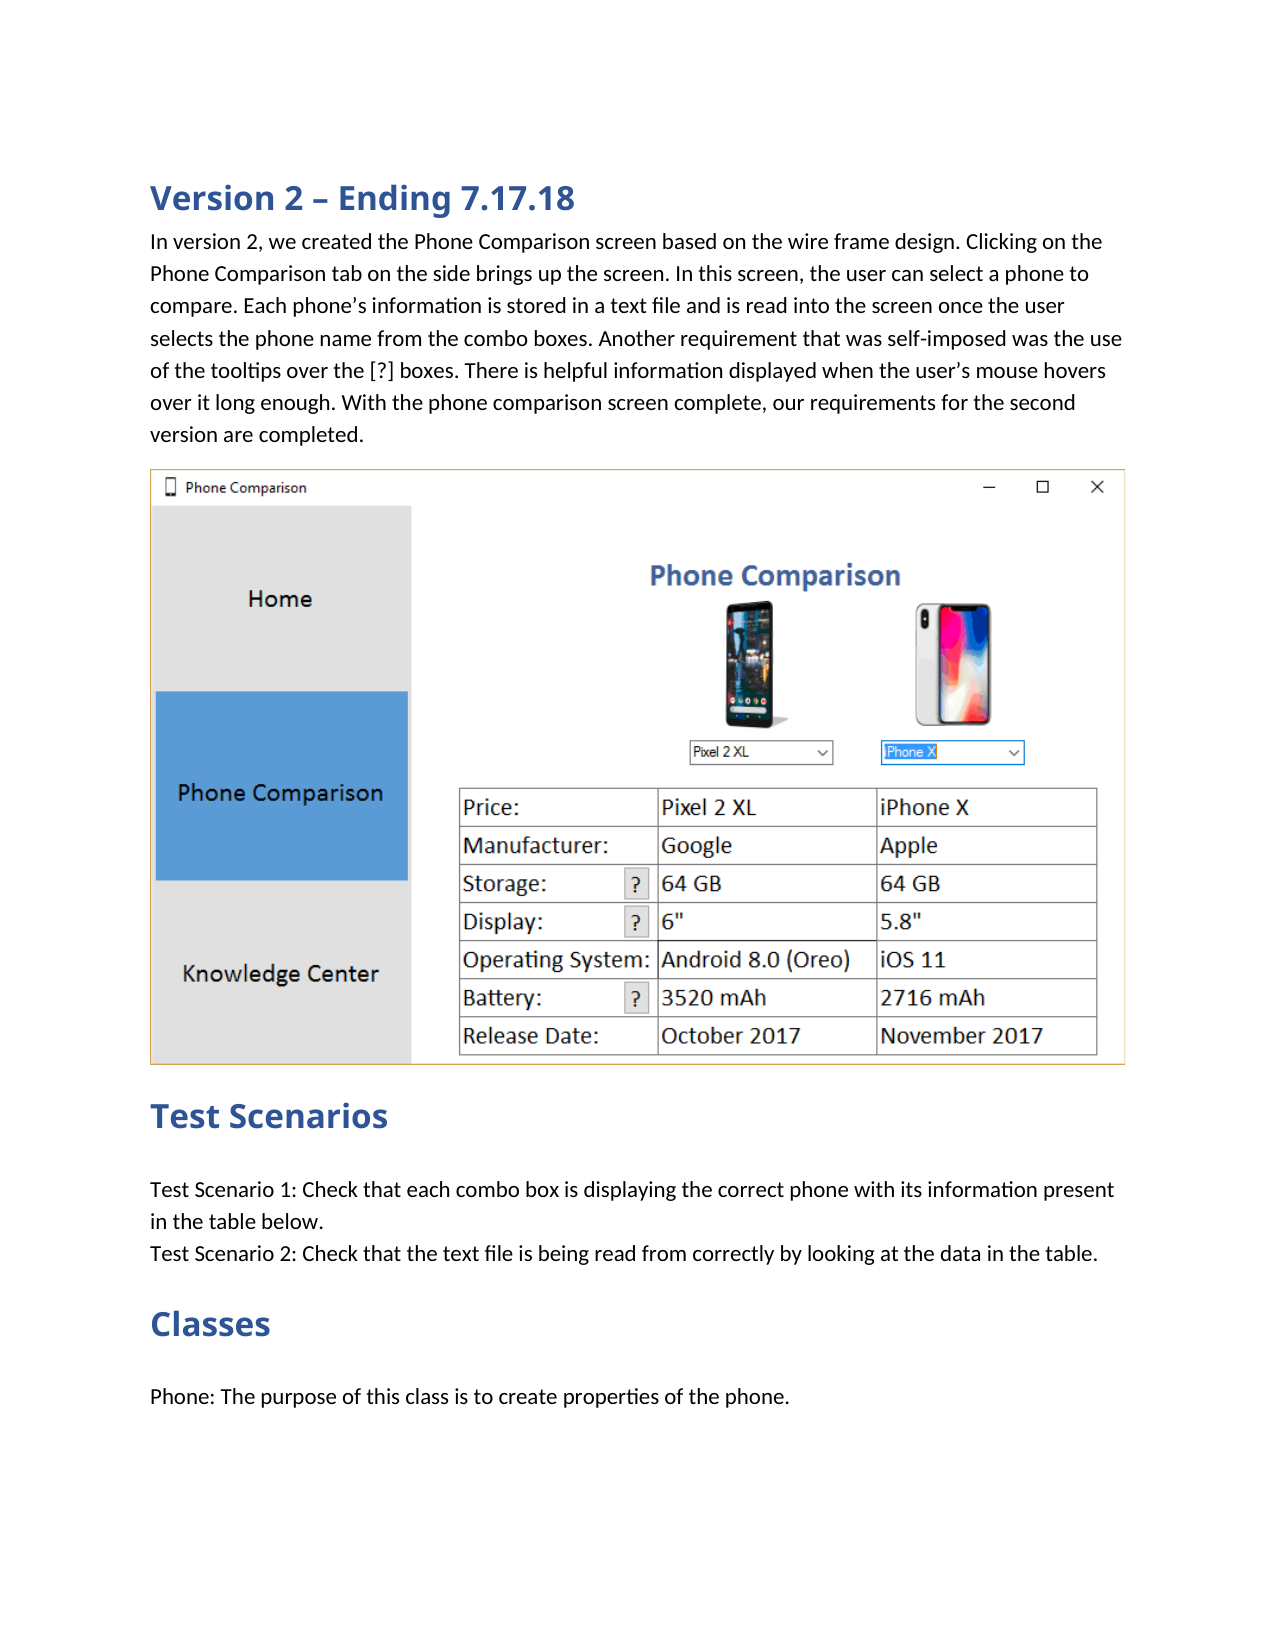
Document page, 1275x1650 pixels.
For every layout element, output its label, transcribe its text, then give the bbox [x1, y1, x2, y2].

subtitle Test Scenarios [150, 1093, 1125, 1139]
text Test Scenario 1: Check that each combo box is displaying the correct phone with its information present in the table below. Test Scenario 2: Check that the text file is being read from correctly by looking at the data in the table. [150, 1175, 1125, 1267]
subtitle Version 2 – Ending 7.17.18 [150, 175, 1125, 220]
picture [150, 469, 1125, 1065]
text Phone: The purpose of this class is to create properties of the phone. [150, 1382, 1125, 1443]
text In version 2, we created the Phone Comparison screen based on the wire frame design. Clicking on the Phone Comparison tab on the side brings up the screen. In this screen, the user can select a phone to compare. Each phone’s information is stored in a text file and is read into the screen once the user selects the phone name from the combo boxes. Another requirement that was self-imposed was the use of the tooltips over the [?] boxes. There is helpful information displayed when the user’s mouse hovers over it long enough. With the phone comparison screen complete, our requirements for the second version are completed. [150, 227, 1125, 448]
subtitle Classes [150, 1300, 1125, 1346]
